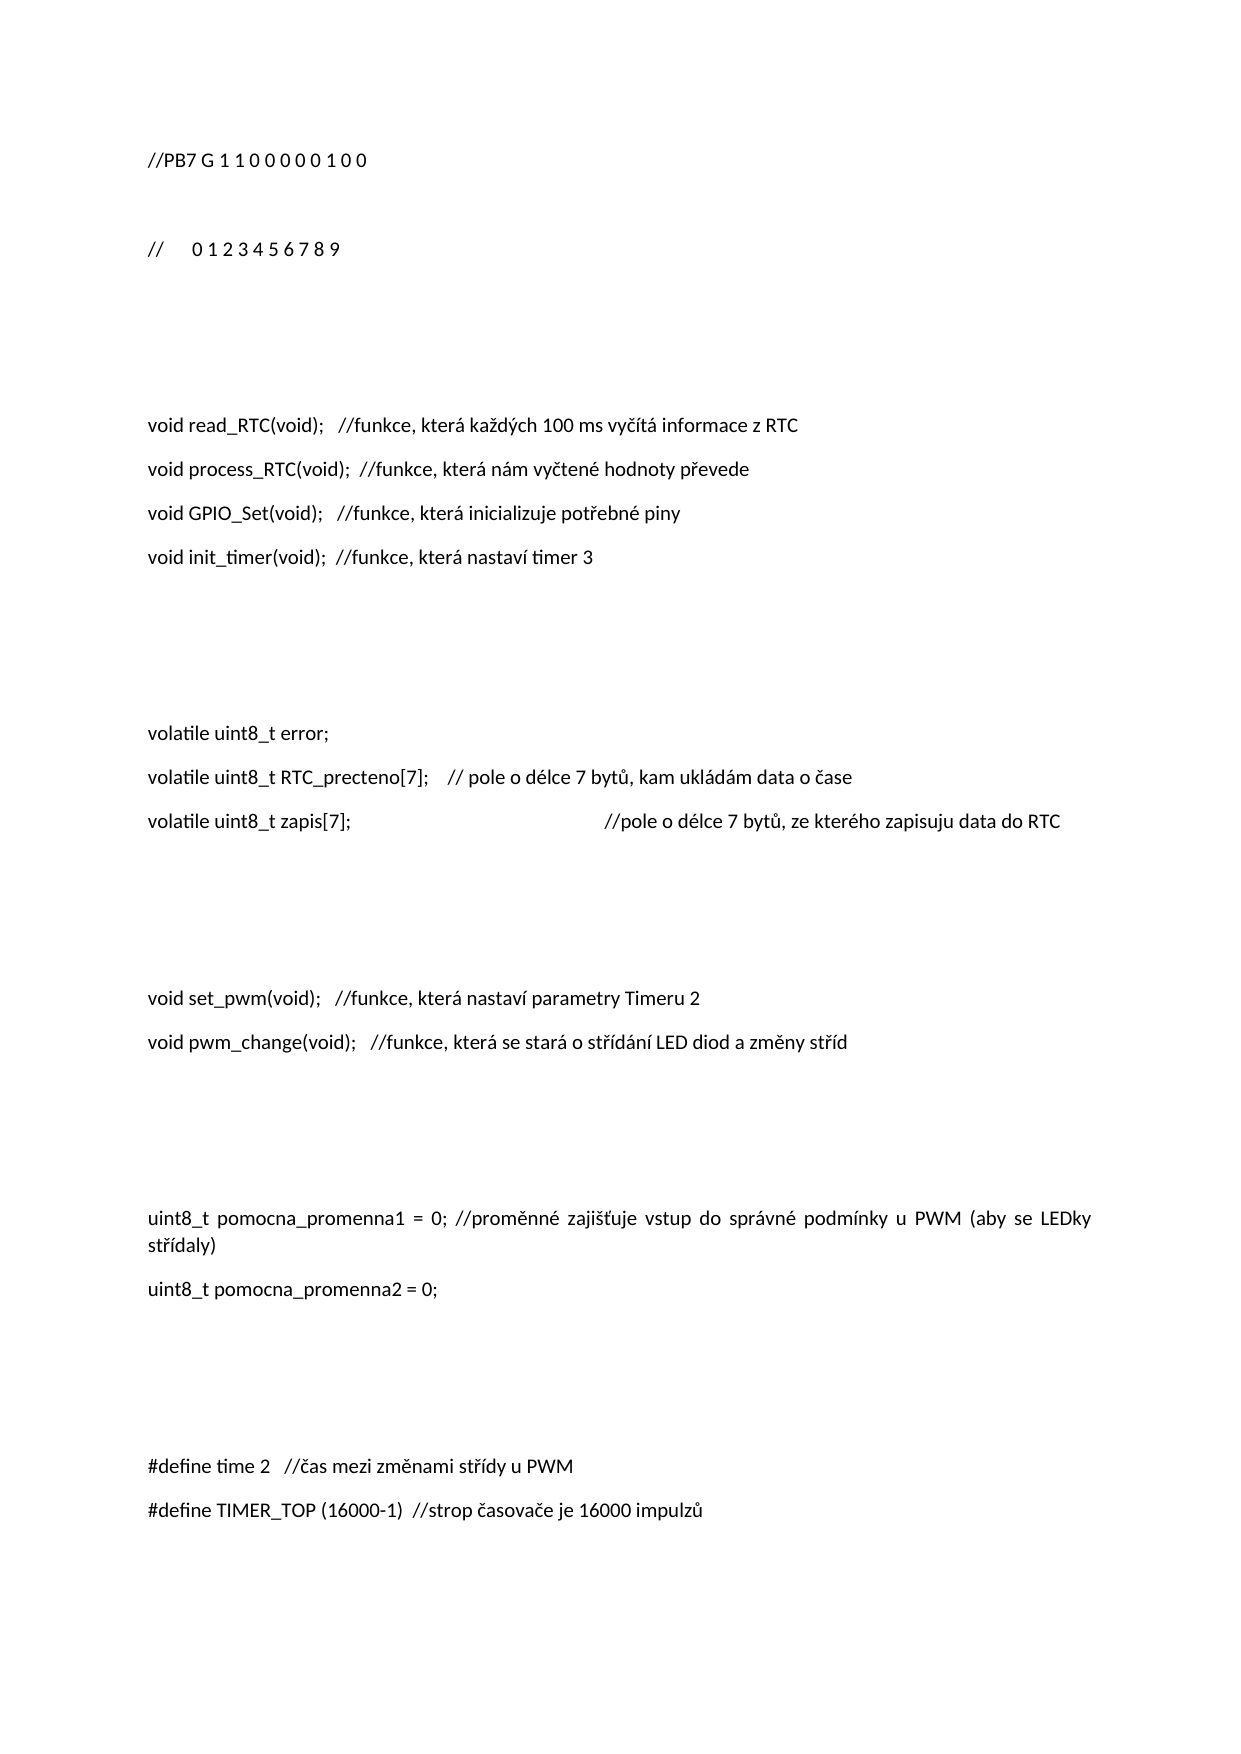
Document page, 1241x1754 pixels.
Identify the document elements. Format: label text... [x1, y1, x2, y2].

text void init_timer(void); //funkce, která nastaví timer 3 [148, 544, 1093, 569]
text void pwm_change(void); //funkce, která se stará o střídání LED diod a změny stříd [148, 1029, 1093, 1054]
text void read_RTC(void); //funkce, která každých 100 ms vyčítá informace z RTC [148, 412, 1093, 437]
text volatile uint8_t RTC_precteno[7]; // pole o délce 7 bytů, kam ukládám data o čase [148, 764, 1093, 790]
text volatile uint8_t error; [148, 720, 1093, 746]
text void set_pwm(void); //funkce, která nastaví parametry Timeru 2 [148, 985, 1093, 1010]
text void process_RTC(void); //funkce, která nám vyčtené hodnoty převede [148, 456, 1093, 481]
text #define time 2 //čas mezi změnami střídy u PWM [148, 1453, 1093, 1478]
text uint8_t pomocna_promenna1 = 0; //proměnné zajišťuje vstup do správné podmínky u PWM (aby se LEDky střídaly) [148, 1205, 1093, 1258]
text #define TIMER_TOP (16000-1) //strop časovače je 16000 impulzů [148, 1497, 1093, 1522]
text //PB7 G 1 1 0 0 0 0 0 1 0 0 [148, 148, 1093, 173]
text volatile uint8_t zapis[7]; //pole o délce 7 bytů, ze kterého zapisuju data do RTC [148, 808, 1093, 834]
text void GPIO_Set(void); //funkce, která inicializuje potřebné piny [148, 500, 1093, 526]
text // 0 1 2 3 4 5 6 7 8 9 [148, 236, 1093, 261]
text uint8_t pomocna_promenna2 = 0; [148, 1277, 1093, 1302]
